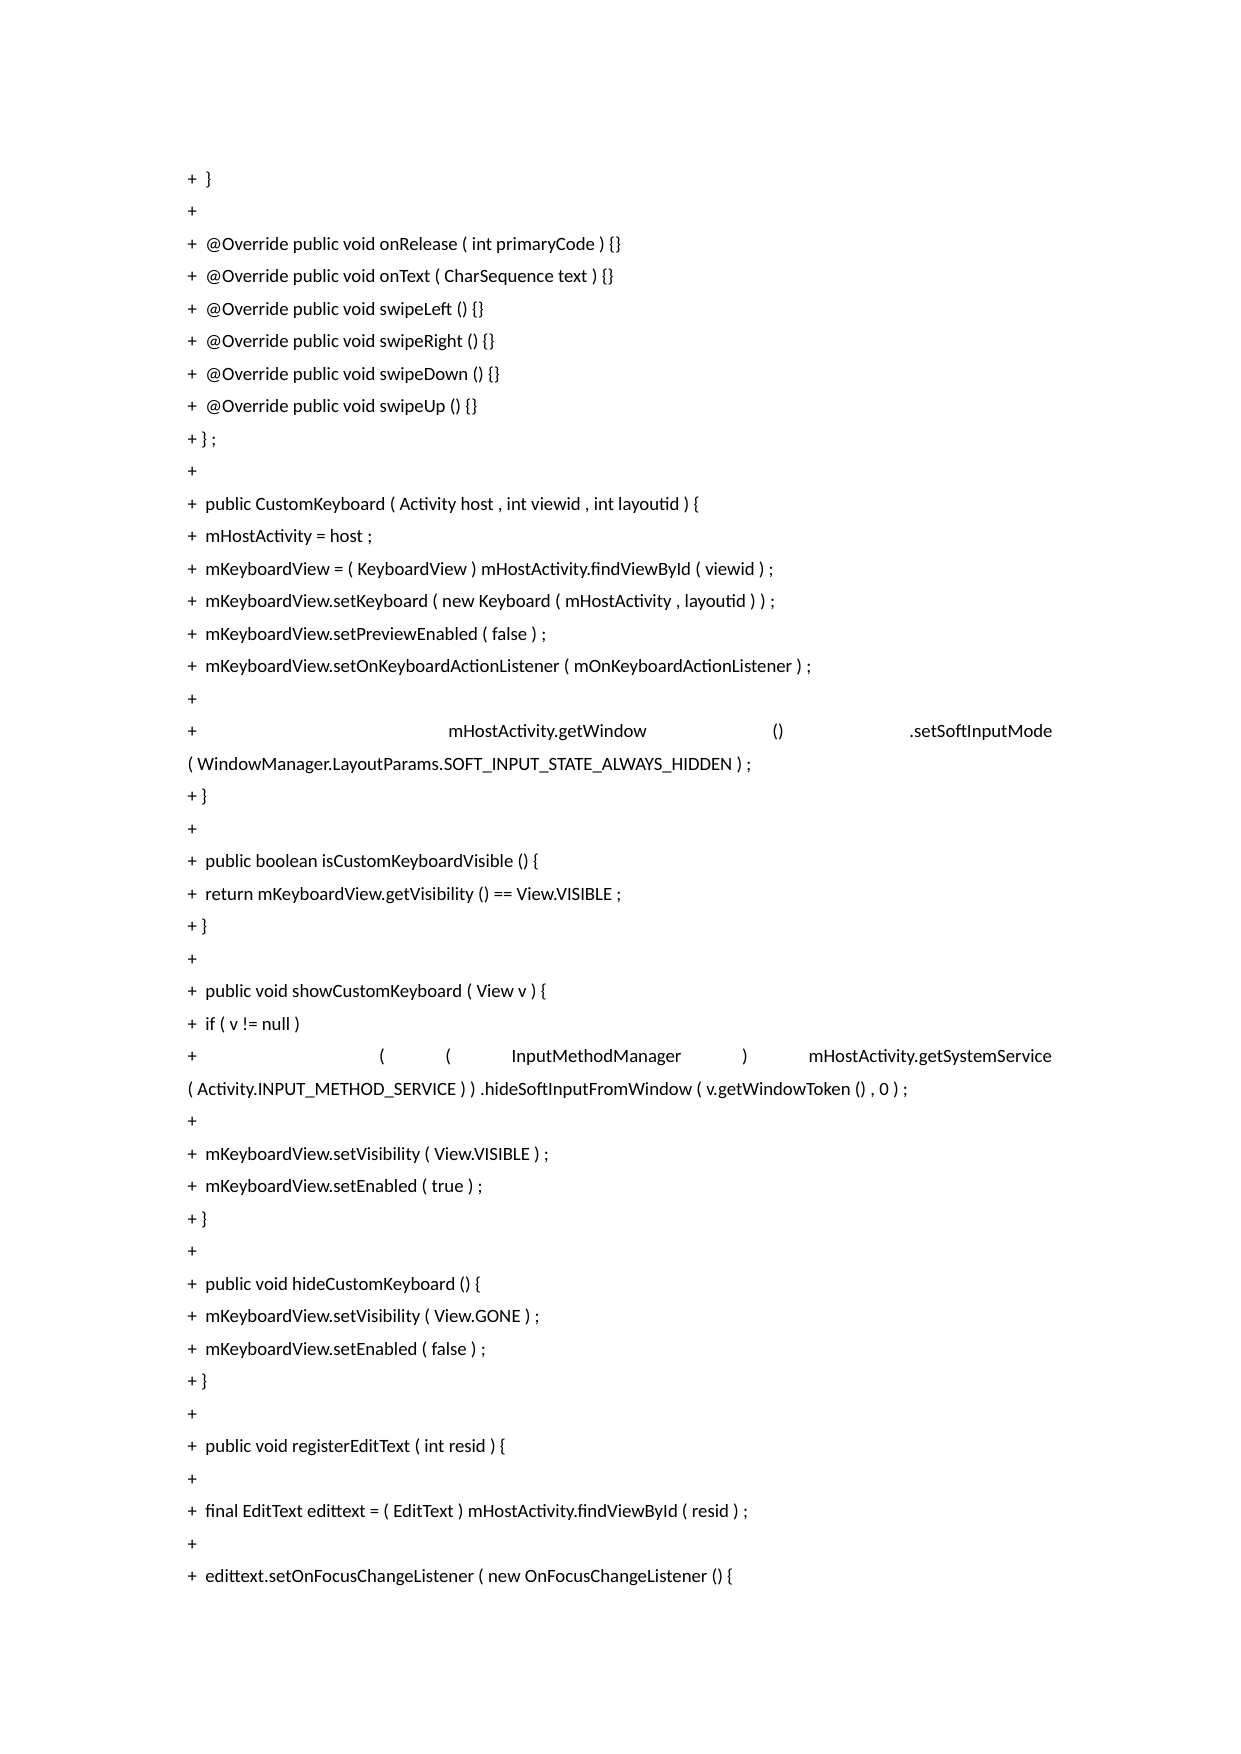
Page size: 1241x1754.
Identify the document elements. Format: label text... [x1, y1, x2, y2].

text + mHostActivity = host ; [187, 519, 1053, 552]
text + } [187, 162, 1053, 194]
text + [187, 1234, 1053, 1267]
text + public void registerEditText ( int resid ) { [187, 1429, 1053, 1462]
text + [187, 1397, 1053, 1429]
text + [187, 942, 1053, 974]
text + mKeyboardView.setEnabled ( false ) ; [187, 1332, 1053, 1364]
text + @Override public void onText ( CharSequence text ) {} [187, 259, 1053, 292]
text + mKeyboardView.setVisibility ( View.GONE ) ; [187, 1299, 1053, 1332]
text + ( ( InputMethodManager ) mHostActivity.getSystemService ( Activity.INPUT_METHOD_SERVICE ) ) .hideSoftInputFromWindow ( v.getWindowToken () , 0 ) ; [187, 1039, 1053, 1104]
text + @Override public void swipeUp () {} [187, 389, 1053, 422]
text + } [187, 1364, 1053, 1397]
text + [187, 1462, 1053, 1494]
text + edittext.setOnFocusChangeListener ( new OnFocusChangeListener () { [187, 1559, 1053, 1592]
text + mHostActivity.getWindow () .setSoftInputMode ( WindowManager.LayoutParams.SOFT_INPUT_STATE_ALWAYS_HIDDEN ) ; [187, 714, 1053, 779]
text + public void hideCustomKeyboard () { [187, 1267, 1053, 1299]
text + mKeyboardView.setOnKeyboardActionListener ( mOnKeyboardActionListener ) ; [187, 649, 1053, 682]
text + } [187, 1202, 1053, 1234]
text + if ( v != null ) [187, 1007, 1053, 1039]
text + } ; [187, 422, 1053, 454]
text + mKeyboardView.setEnabled ( true ) ; [187, 1169, 1053, 1202]
text + [187, 454, 1053, 487]
text + @Override public void swipeLeft () {} [187, 292, 1053, 324]
text + @Override public void swipeDown () {} [187, 357, 1053, 389]
text + final EditText edittext = ( EditText ) mHostActivity.findViewById ( resid ) ; [187, 1494, 1053, 1527]
text + [187, 194, 1053, 227]
text + @Override public void onRelease ( int primaryCode ) {} [187, 227, 1053, 259]
text + public boolean isCustomKeyboardVisible () { [187, 844, 1053, 877]
text + } [187, 909, 1053, 942]
text + [187, 1104, 1053, 1137]
text + } [187, 779, 1053, 812]
text + mKeyboardView.setVisibility ( View.VISIBLE ) ; [187, 1137, 1053, 1169]
text + public CustomKeyboard ( Activity host , int viewid , int layoutid ) { [187, 487, 1053, 519]
text + mKeyboardView = ( KeyboardView ) mHostActivity.findViewById ( viewid ) ; [187, 552, 1053, 584]
text + [187, 682, 1053, 714]
text + mKeyboardView.setPreviewEnabled ( false ) ; [187, 617, 1053, 649]
text + @Override public void swipeRight () {} [187, 324, 1053, 357]
text + mKeyboardView.setKeyboard ( new Keyboard ( mHostActivity , layoutid ) ) ; [187, 584, 1053, 617]
text + [187, 1527, 1053, 1559]
text + [187, 812, 1053, 844]
text + public void showCustomKeyboard ( View v ) { [187, 974, 1053, 1007]
text + return mKeyboardView.getVisibility () == View.VISIBLE ; [187, 877, 1053, 909]
